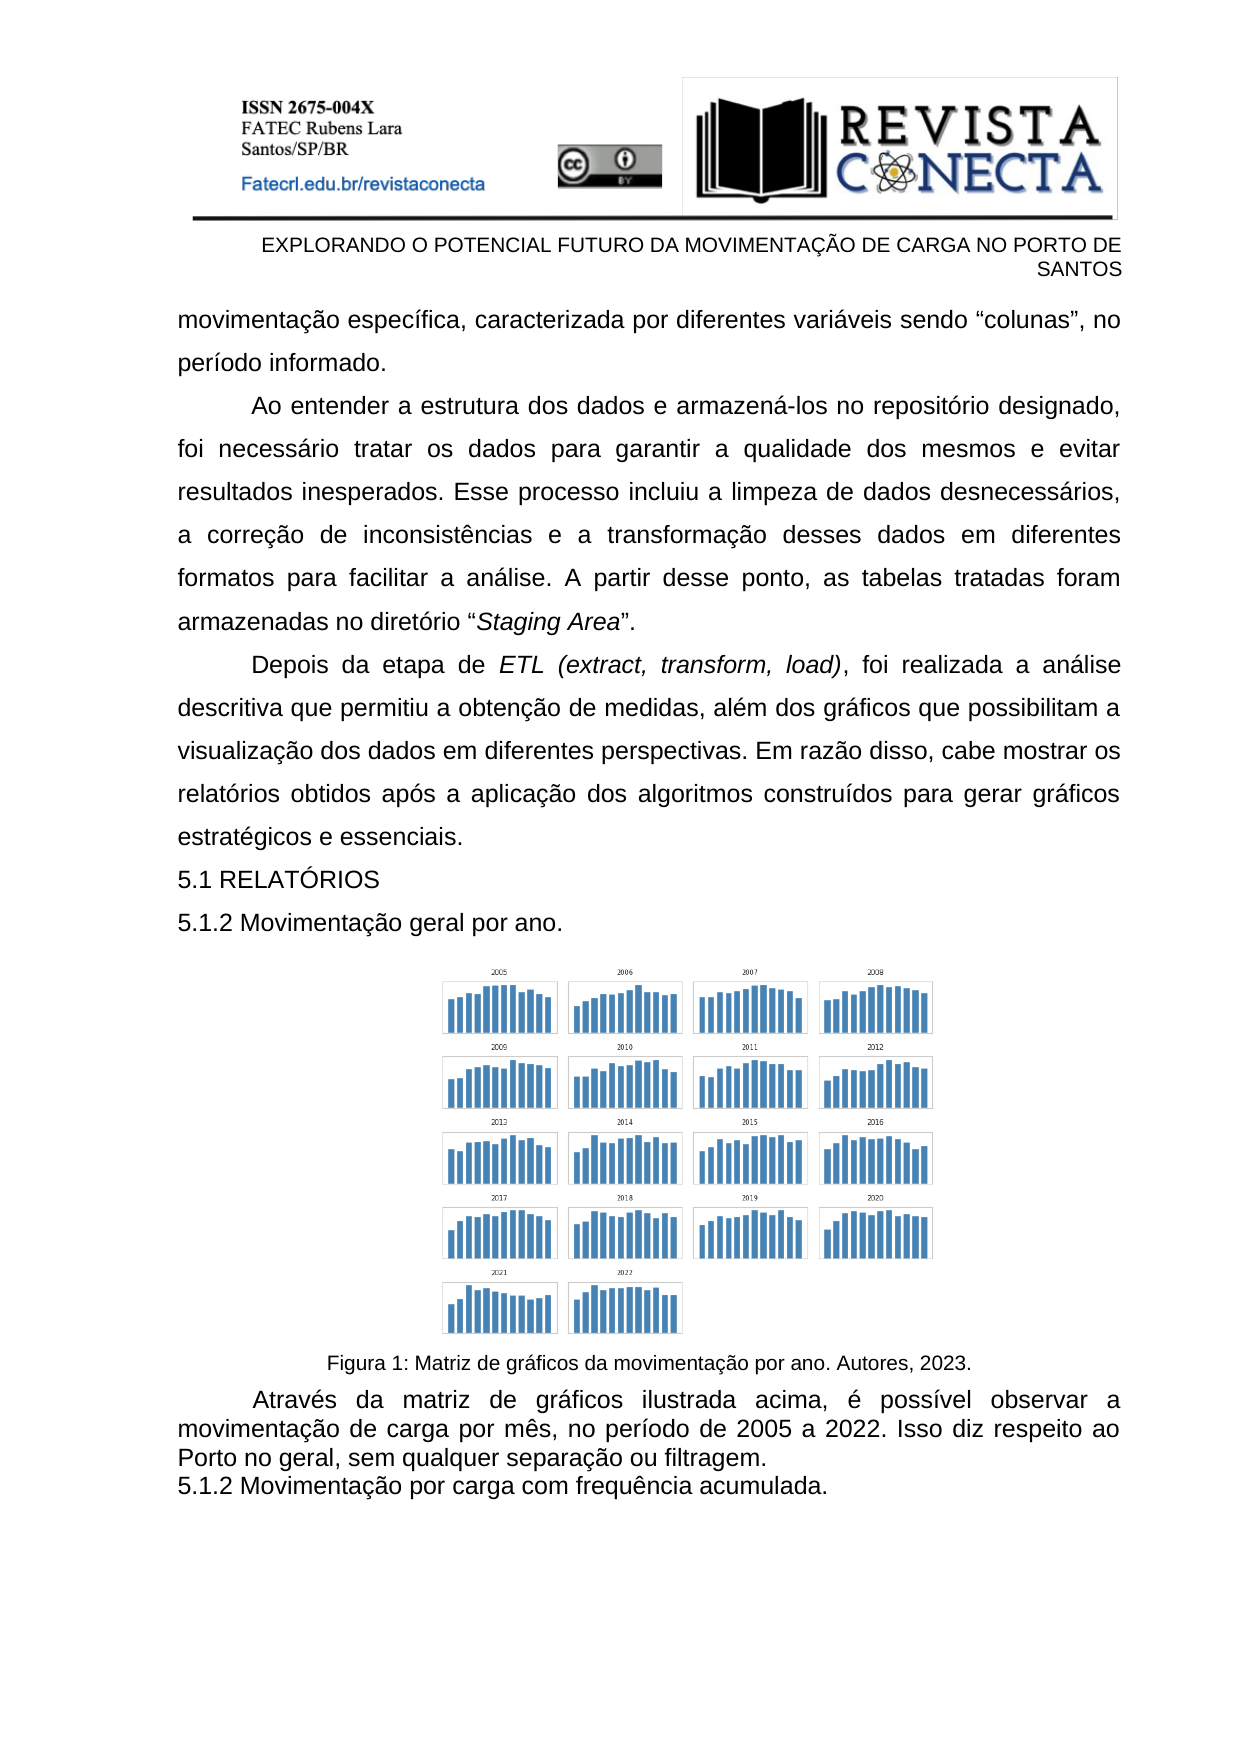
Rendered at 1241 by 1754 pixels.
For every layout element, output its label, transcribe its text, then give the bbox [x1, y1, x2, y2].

text 5.1 RELATÓRIOS [177, 865, 1122, 894]
picture [177, 75, 1123, 233]
text Através da matriz de gráficos ilustrada acima, é possível observar a movimentação de carga por mês, no período de 2005 a 2022. Isso diz respeito ao Porto no geral, sem qualquer separação ou filtragem. [177, 1385, 1122, 1471]
text Figura 1: Matriz de gráficos da movimentação por ano. Autores, 2023. [177, 1351, 1122, 1374]
text Depois da etapa de ETL (extract, transform, load), foi realizada a análise descritiva que permitiu a obtenção de medidas, além dos gráficos que possibilitam a visualização dos dados em diferentes perspectivas. Em razão disso, cabe mostrar os relatórios obtidos após a aplicação dos algoritmos construídos para gerar gráficos estratégicos e essenciais. [177, 649, 1122, 851]
picture [434, 961, 940, 1341]
text 5.1.2 Movimentação geral por ano. [177, 908, 1122, 937]
text Ao entender a estrutura dos dados e armazená-los no repositório designado, foi necessário tratar os dados para garantir a qualidade dos mesmos e evitar resultados inesperados. Esse processo incluiu a limpeza de dados desnecessários, a correção de inconsistências e a transformação desses dados em diferentes formatos para facilitar a análise. A partir desse ponto, as tabelas tratadas foram armazenadas no diretório “Staging Area”. [177, 391, 1122, 635]
text 5.1.2 Movimentação por carga com frequência acumulada. [177, 1471, 1122, 1500]
